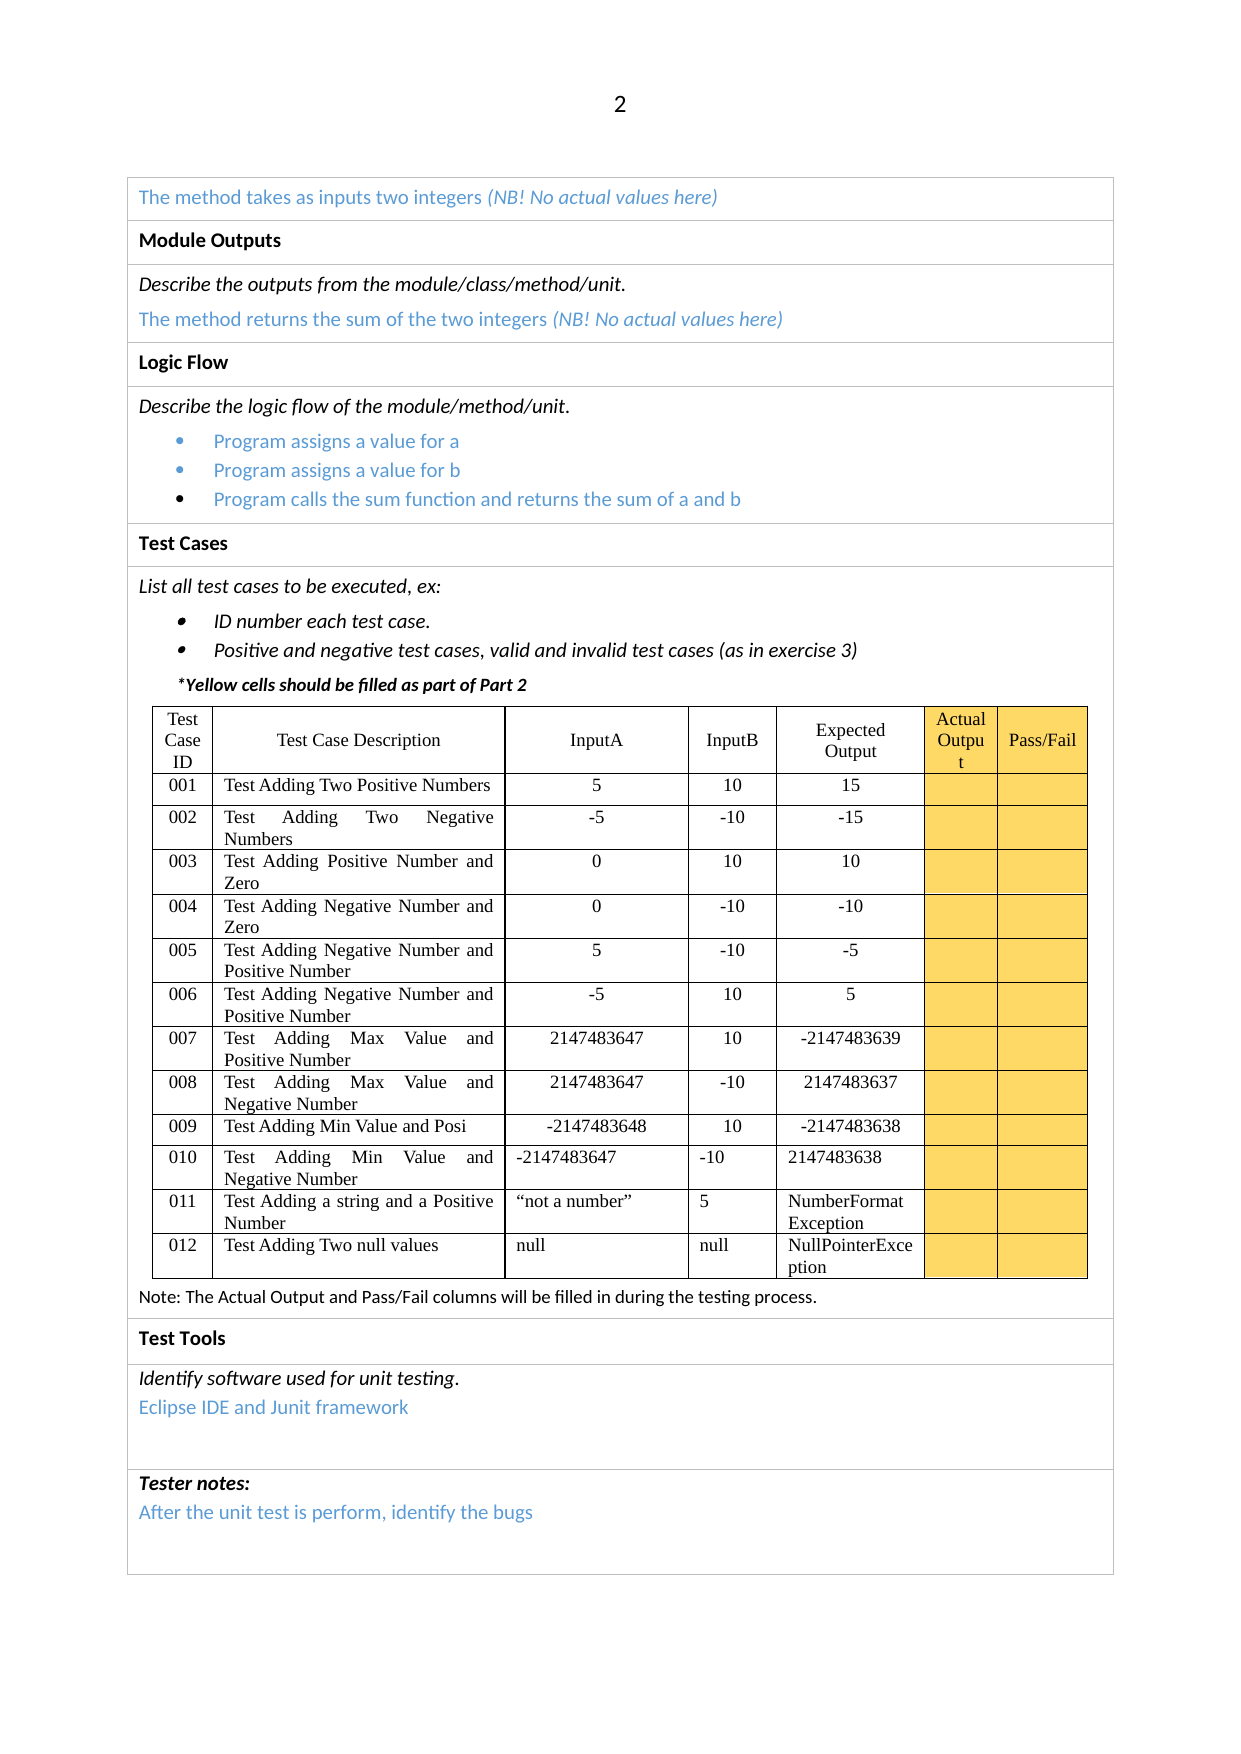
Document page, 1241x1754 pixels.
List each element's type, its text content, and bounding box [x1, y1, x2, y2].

table_cell Describe the logic flow of the module/method/unit. Program assigns a value for a Program assigns a value for b Program calls the sum function and returns the sum of a and b [128, 387, 1113, 522]
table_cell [128, 178, 1113, 220]
table_cell Tester notes: After the unit test is perform, identify the bugs [128, 1470, 1113, 1574]
table_cell Describe the outputs from the module/class/method/unit. The method returns the sum of the two integers (NB! No actual values here) [128, 265, 1113, 342]
table_cell Test Tools [128, 1319, 1113, 1364]
table_cell Identify software used for unit testing. Eclipse IDE and Junit framework [128, 1365, 1113, 1469]
table_cell List all test cases to be executed, ex: ID number each test case. Positive and negative test cases, valid and invalid test cases (as in exercise 3) *Yellow cells should be filled as part of Part 2 Note: The Actual Output and Pass/Fail columns will be filled in during the testing process. [128, 567, 1113, 1318]
table_cell Module Outputs [128, 221, 1113, 264]
table_cell Test Cases [128, 524, 1113, 566]
table_cell Logic Flow [128, 343, 1113, 386]
